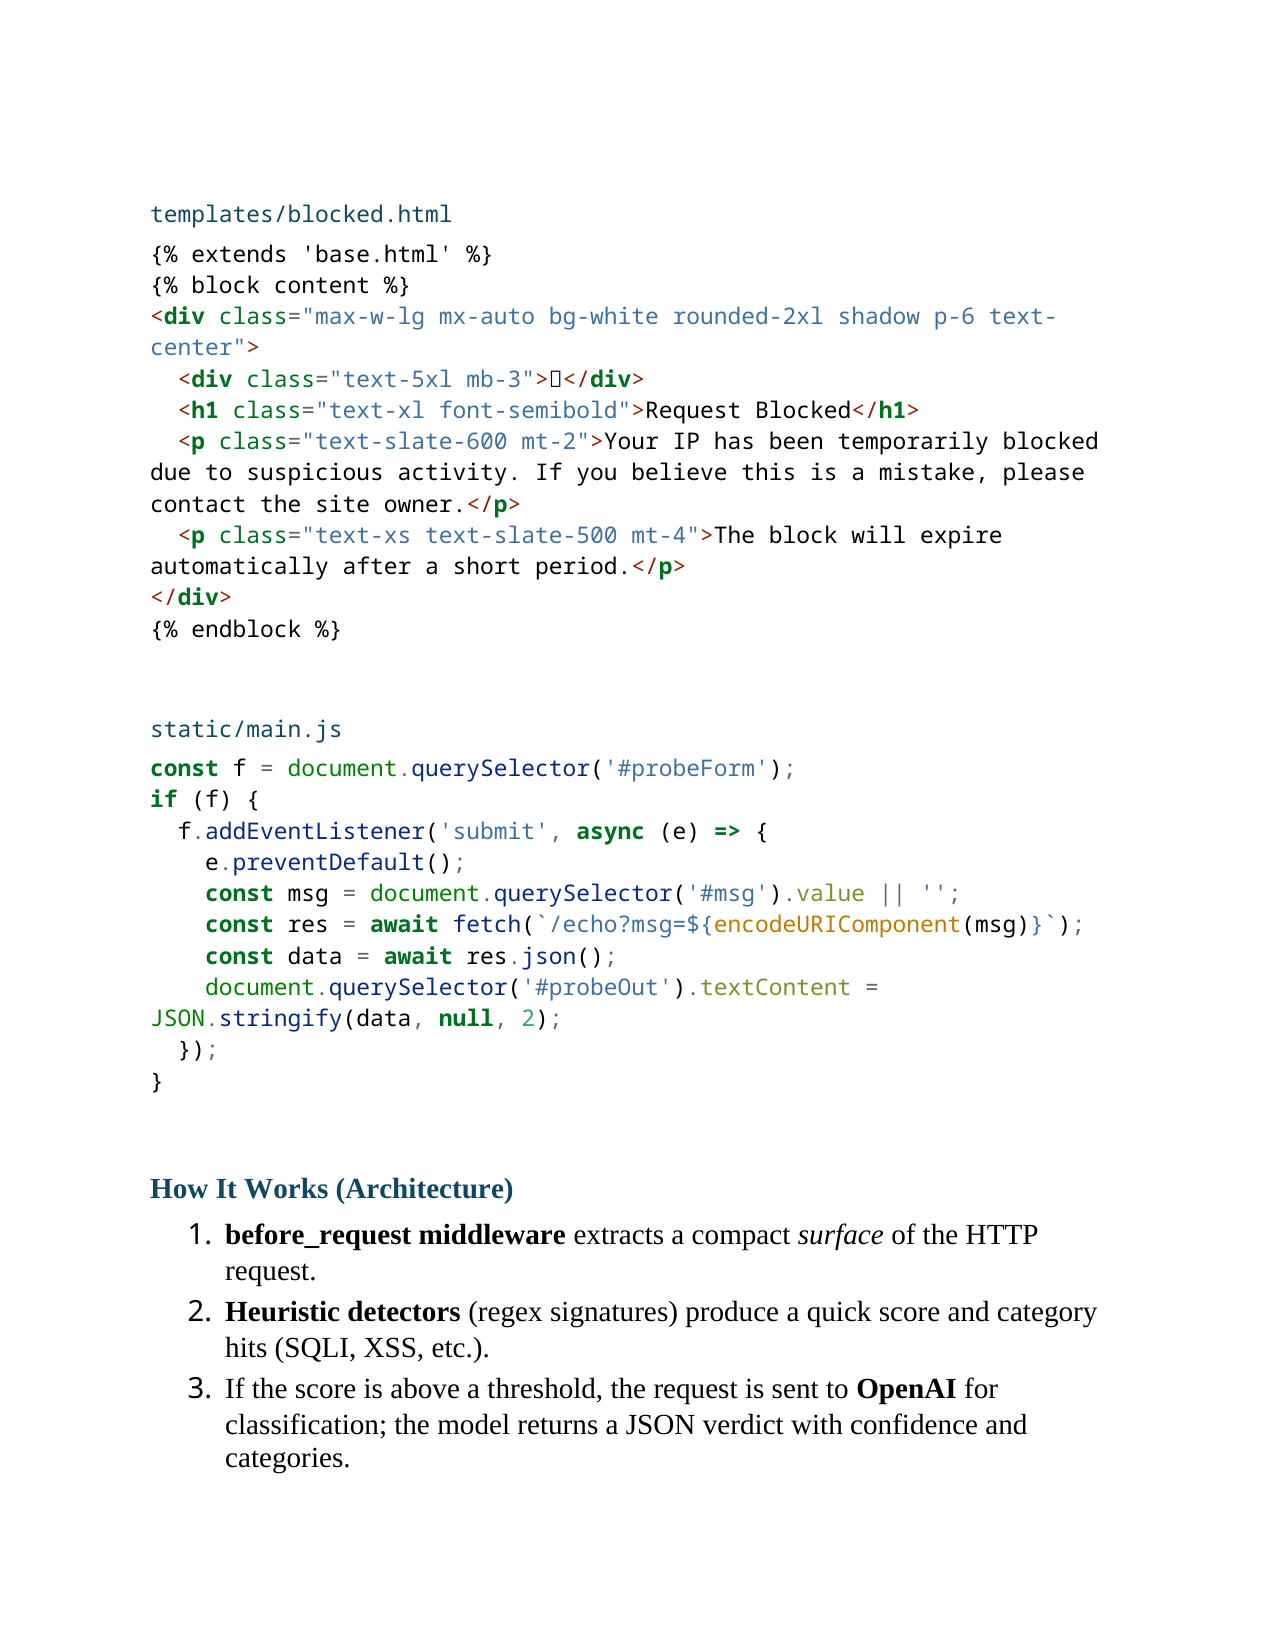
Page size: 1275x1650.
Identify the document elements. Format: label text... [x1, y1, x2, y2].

text {% extends 'base.html' %} {% block content %} <div class="max-w-lg mx-auto bg-white rounded-2xl shadow p-6 text-center"> <div class="text-5xl mb-3">🚫</div> <h1 class="text-xl font-semibold">Request Blocked</h1> <p class="text-slate-600 mt-2">Your IP has been temporarily blocked due to suspicious activity. If you believe this is a mistake, please contact the site owner.</p> <p class="text-xs text-slate-500 mt-4">The block will expire automatically after a short period.</p> </div> {% endblock %} [150, 237, 1125, 644]
subtitle How It Works (Architecture) [150, 1172, 1125, 1205]
subtitle static/main.js [150, 712, 1125, 744]
list If the score is above a threshold, the request is sent to OpenAI for classification; the model returns a JSON verdict with confidence and categories. [187, 1367, 1125, 1474]
list before_request middleware extracts a compact surface of the HTTP request. [187, 1213, 1125, 1287]
subtitle templates/blocked.html [150, 198, 1125, 229]
list Heuristic detectors (regex signatures) produce a quick score and category hits (SQLI, XSS, etc.). [187, 1290, 1125, 1364]
text const f = document.querySelector('#probeForm'); if (f) { f.addEventListener('submit', async (e) => { e.preventDefault(); const msg = document.querySelector('#msg').value || ''; const res = await fetch(`/echo?msg=${encodeURIComponent(msg)}`); const data = await res.json(); document.querySelector('#probeOut').textContent = JSON.stringify(data, null, 2); }); } [150, 752, 1125, 1096]
